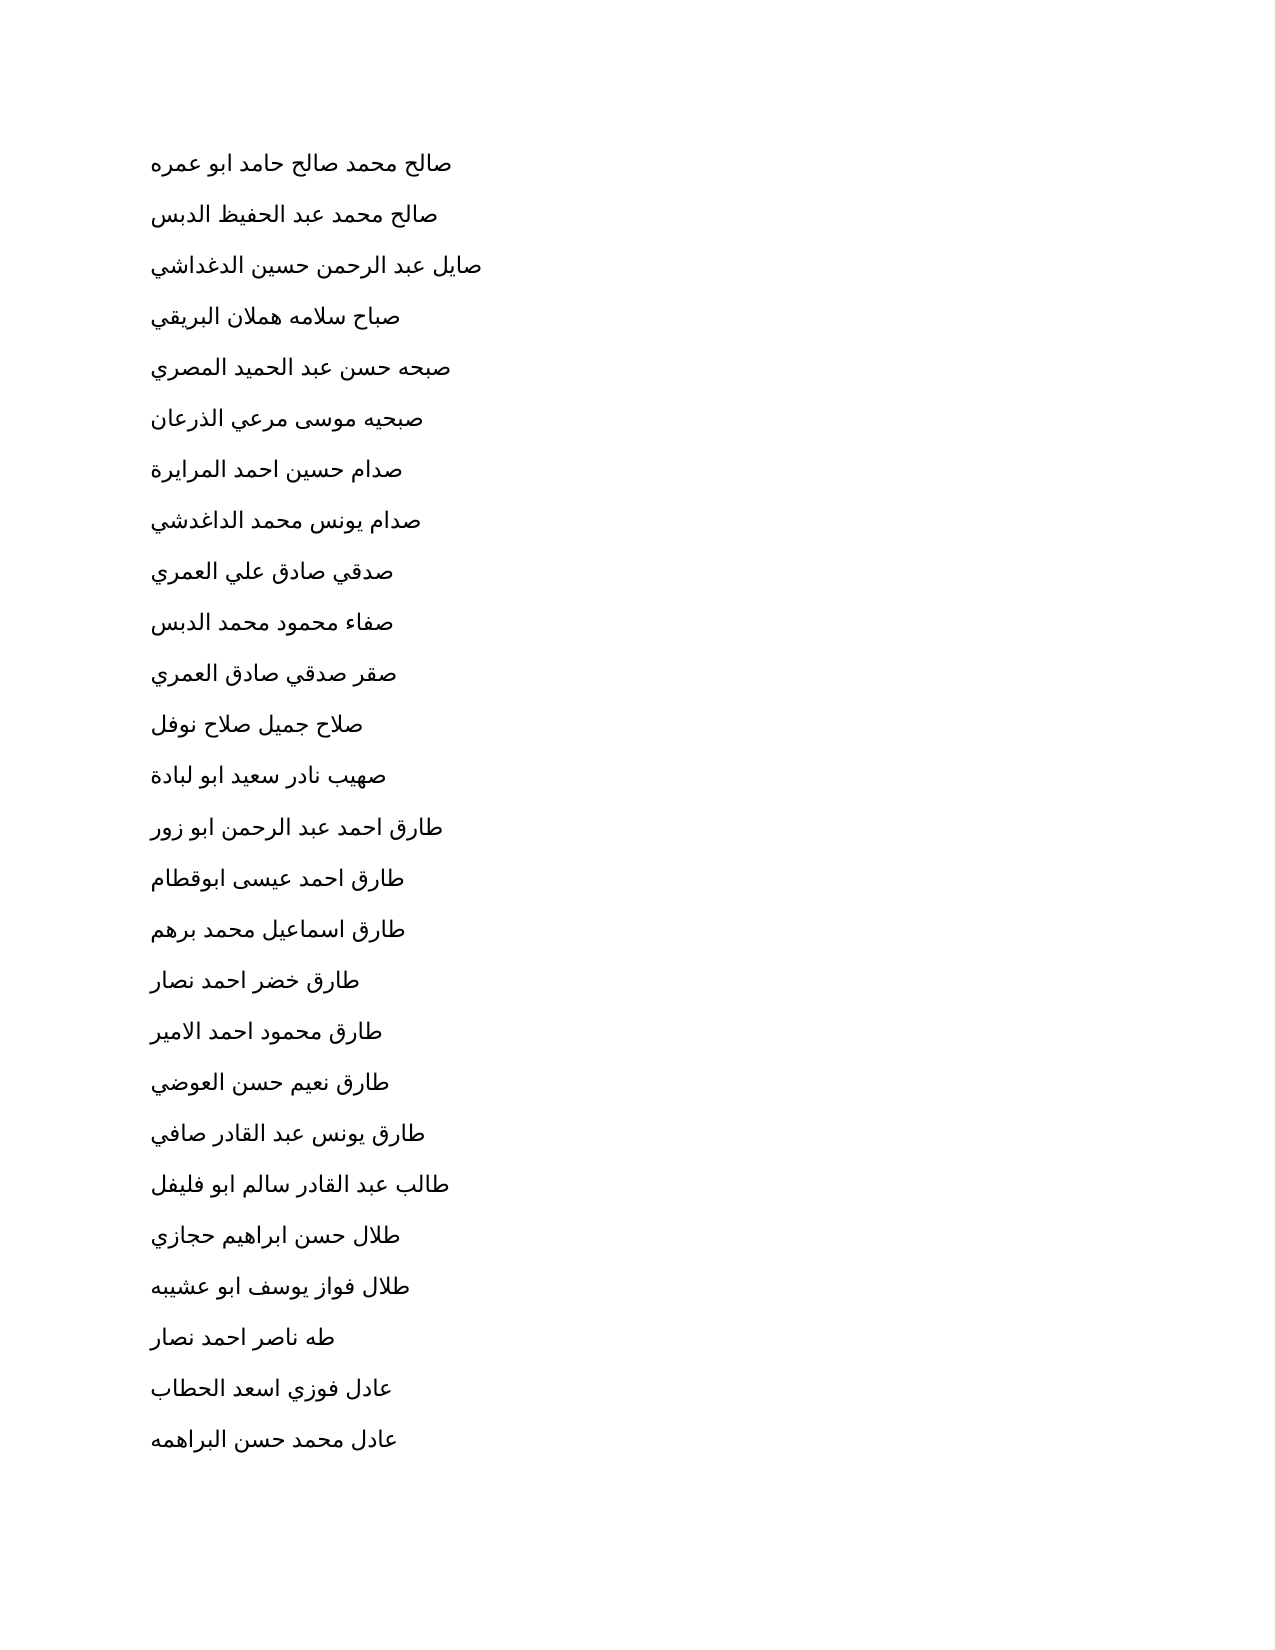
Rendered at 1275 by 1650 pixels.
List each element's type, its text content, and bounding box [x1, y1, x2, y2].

text طارق خضر احمد نصار [150, 967, 1125, 993]
text صدام حسين احمد المرايرة [150, 456, 1125, 483]
text طارق محمود احمد الامير [150, 1018, 1125, 1044]
text طلال حسن ابراهيم حجازي [150, 1222, 1125, 1248]
text طارق نعيم حسن العوضي [150, 1069, 1125, 1095]
text صفاء محمود محمد الدبس [150, 609, 1125, 636]
text صالح محمد عبد الحفيظ الدبس [150, 201, 1125, 227]
text صبحه حسن عبد الحميد المصري [150, 354, 1125, 381]
text عادل فوزي اسعد الحطاب [150, 1375, 1125, 1401]
text طه ناصر احمد نصار [150, 1324, 1125, 1350]
text صبحيه موسى مرعي الذرعان [150, 405, 1125, 432]
text طارق اسماعيل محمد برهم [150, 916, 1125, 942]
text طلال فواز يوسف ابو عشيبه [150, 1273, 1125, 1299]
text طارق يونس عبد القادر صافي [150, 1120, 1125, 1146]
text صدقي صادق علي العمري [150, 558, 1125, 585]
text طارق احمد عبد الرحمن ابو زور [150, 813, 1125, 840]
text طارق احمد عيسى ابوقطام [150, 864, 1125, 891]
text صباح سلامه هملان البريقي [150, 303, 1125, 329]
text عادل محمد حسن البراهمه [150, 1426, 1125, 1452]
text صايل عبد الرحمن حسين الدغداشي [150, 252, 1125, 278]
text صهيب نادر سعيد ابو لبادة [150, 762, 1125, 789]
text صلاح جميل صلاح نوفل [150, 711, 1125, 738]
text صقر صدقي صادق العمري [150, 660, 1125, 687]
text صالح محمد صالح حامد ابو عمره [150, 150, 1125, 176]
text صدام يونس محمد الداغدشي [150, 507, 1125, 534]
text طالب عبد القادر سالم ابو فليفل [150, 1171, 1125, 1197]
